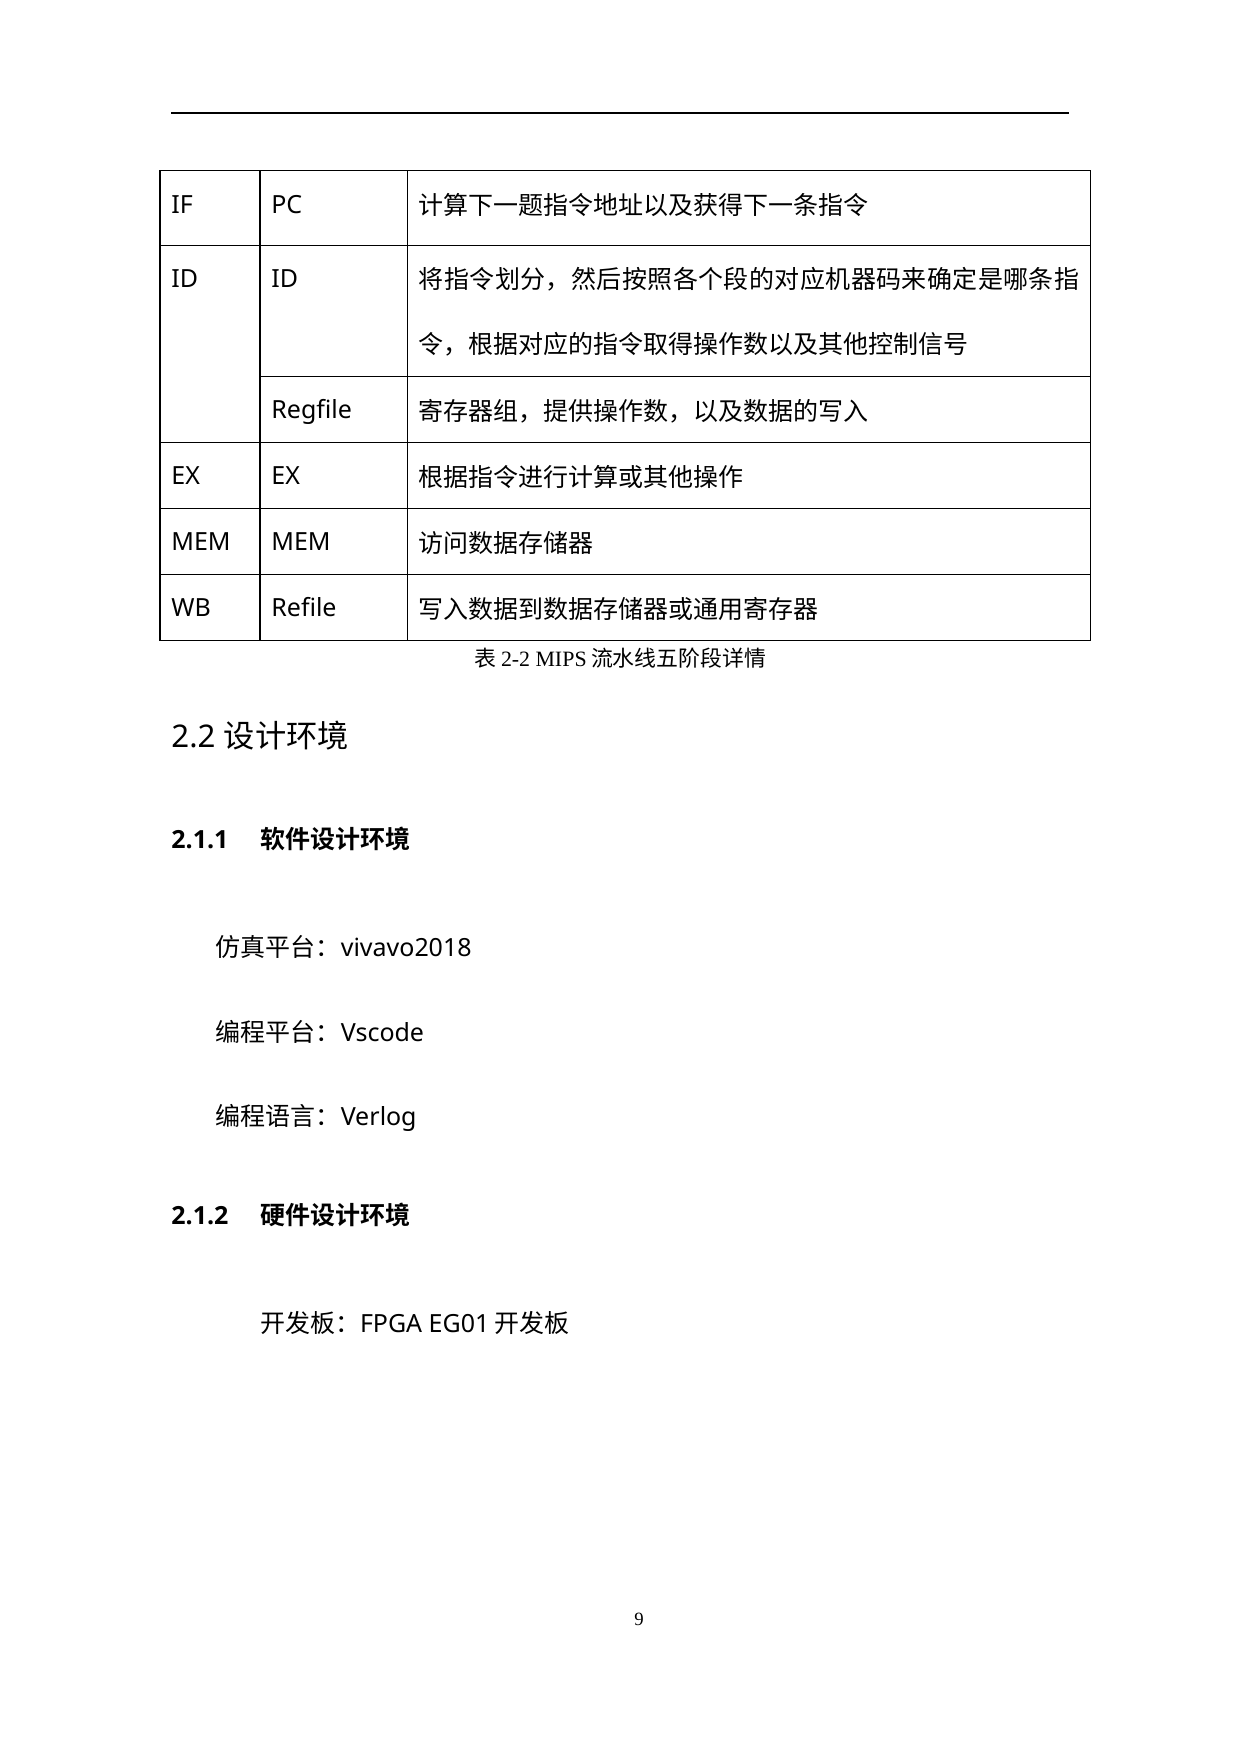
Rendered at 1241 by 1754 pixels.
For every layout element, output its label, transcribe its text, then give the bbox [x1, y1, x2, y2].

table_cell 写入数据到数据存储器或通用寄存器 [408, 575, 1090, 640]
table_cell 计算下一题指令地址以及获得下一条指令 [408, 171, 1090, 244]
table_cell Refile [261, 575, 407, 640]
subtitle 2.2 设计环境 [171, 702, 1069, 767]
table_cell IF [161, 171, 259, 244]
table_cell 寄存器组，提供操作数，以及数据的写入 [408, 377, 1090, 442]
table_cell MEM [261, 509, 407, 574]
table_cell MEM [161, 509, 259, 574]
text 编程平台：Vscode [171, 998, 1069, 1063]
text 编程语言：Verlog [171, 1082, 1069, 1147]
text 开发板：FPGA EG01开发板 [216, 1289, 1069, 1354]
table_cell Regfile [261, 377, 407, 442]
table_cell EX [161, 443, 259, 508]
table_cell WB [161, 575, 259, 640]
text 表2-2 MIPS流水线五阶段详情 [171, 641, 1069, 673]
table_cell ID [161, 246, 259, 442]
table_cell EX [261, 443, 407, 508]
subtitle 2.1.1 软件设计环境 [171, 806, 1069, 871]
table_cell 将指令划分，然后按照各个段的对应机器码来确定是哪条指令，根据对应的指令取得操作数以及其他控制信号 [408, 246, 1090, 376]
subtitle 2.1.2 硬件设计环境 [171, 1181, 1069, 1246]
table_cell PC [261, 171, 407, 244]
text 仿真平台：vivavo2018 [171, 913, 1069, 978]
table_cell ID [261, 246, 407, 376]
table_cell 访问数据存储器 [408, 509, 1090, 574]
table_cell 根据指令进行计算或其他操作 [408, 443, 1090, 508]
